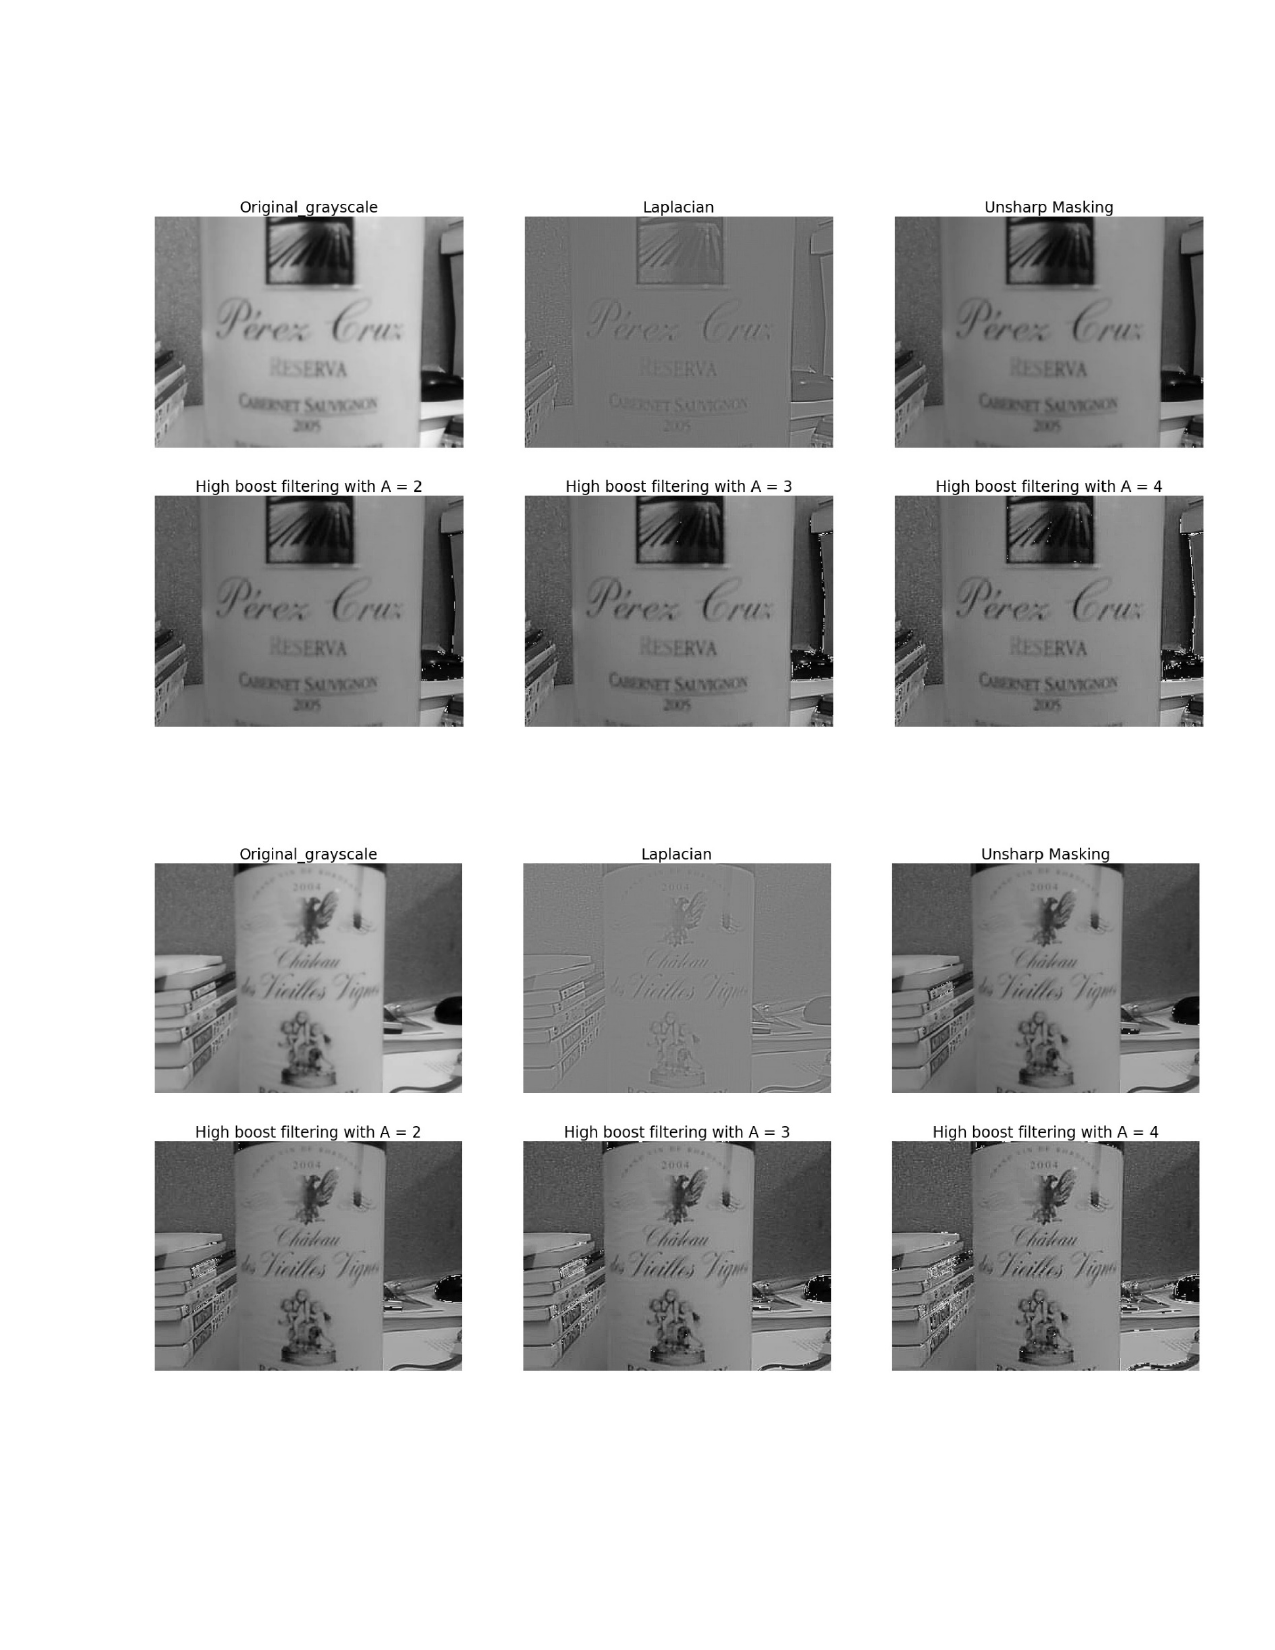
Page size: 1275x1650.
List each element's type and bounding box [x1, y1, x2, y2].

picture [150, 843, 1203, 1375]
picture [150, 196, 1207, 731]
